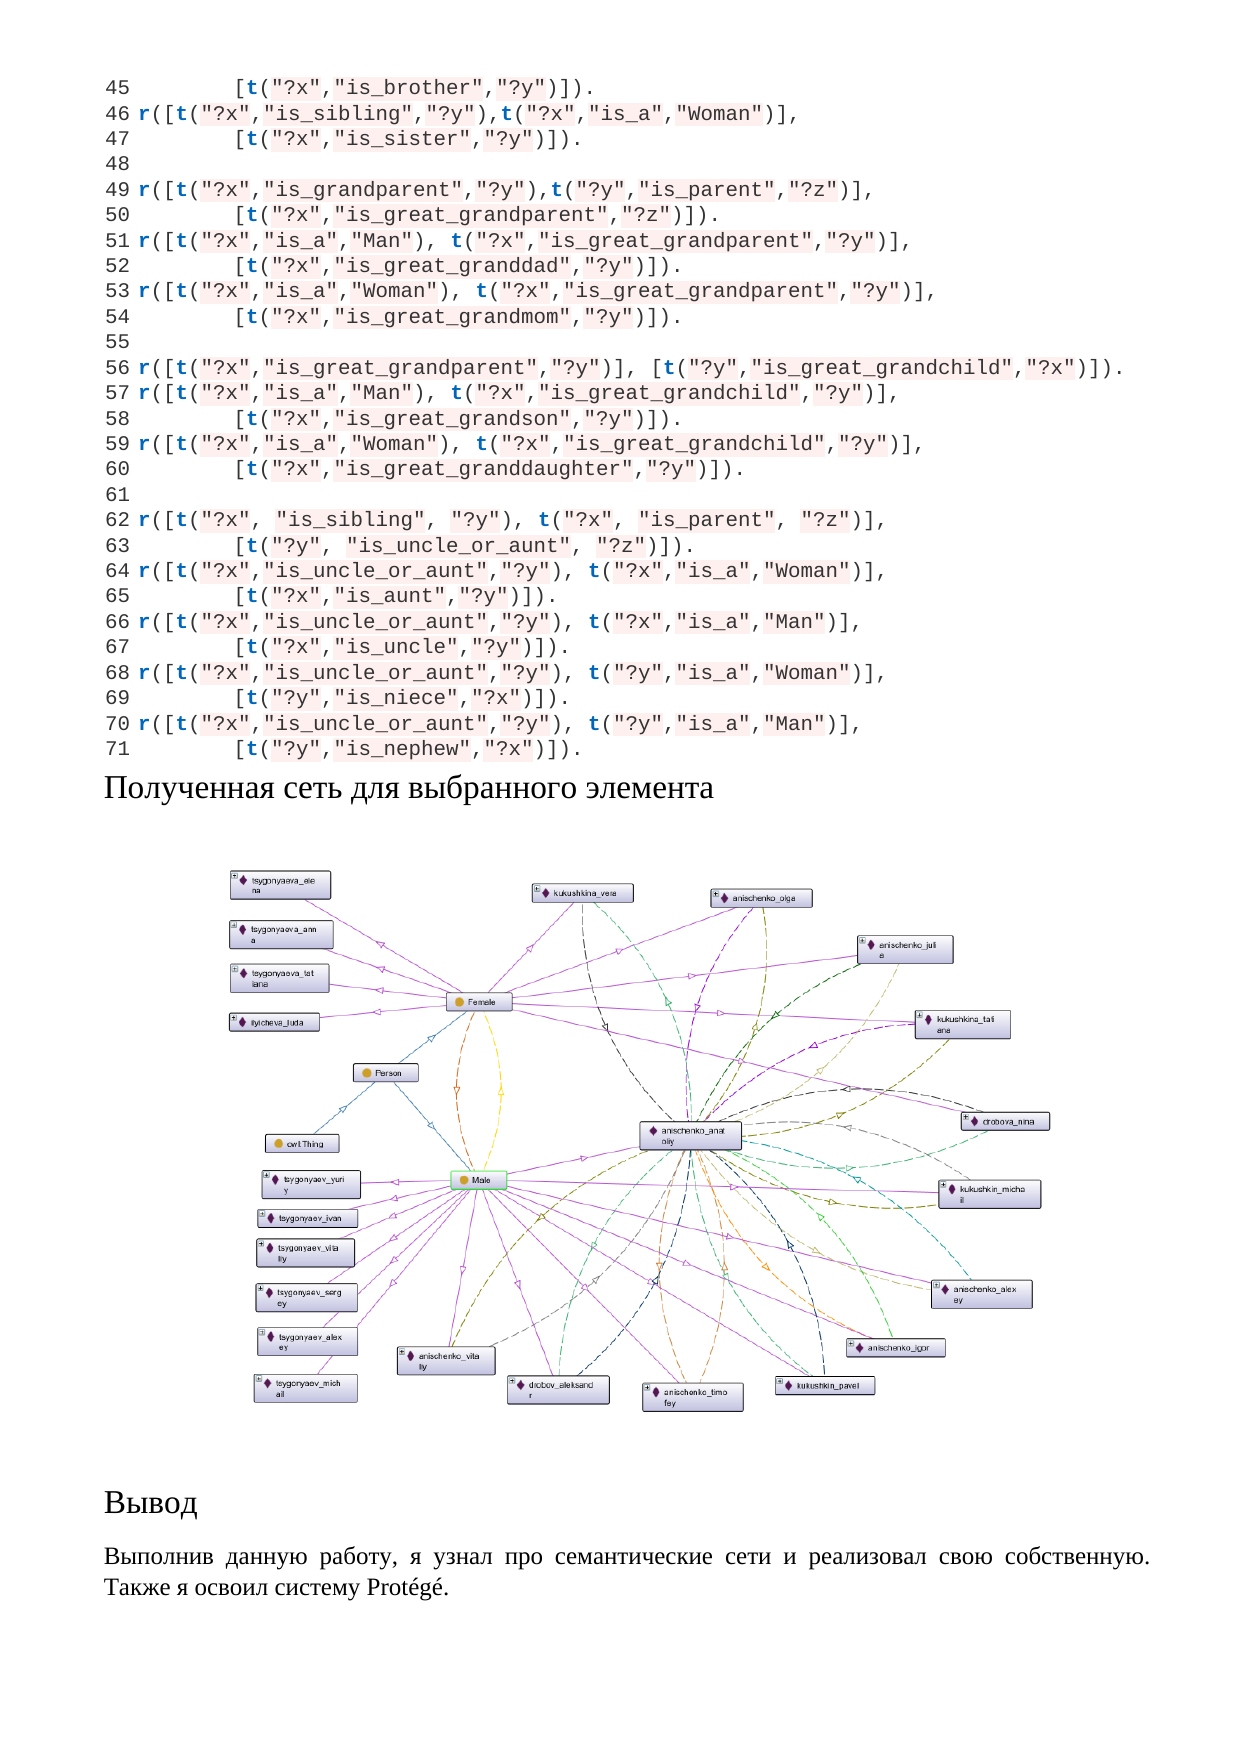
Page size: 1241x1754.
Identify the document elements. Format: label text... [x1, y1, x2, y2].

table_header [104, 74, 136, 763]
subtitle Полученная сеть для выбранного элемента [103, 767, 1152, 806]
text Выполнив данную работу, я узнал про семантические сети и реализовал свою собственную. Также я освоил систему Protégé. [103, 1541, 1152, 1601]
picture [103, 808, 1152, 1464]
text Вывод [103, 1483, 1152, 1521]
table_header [136, 74, 1132, 763]
